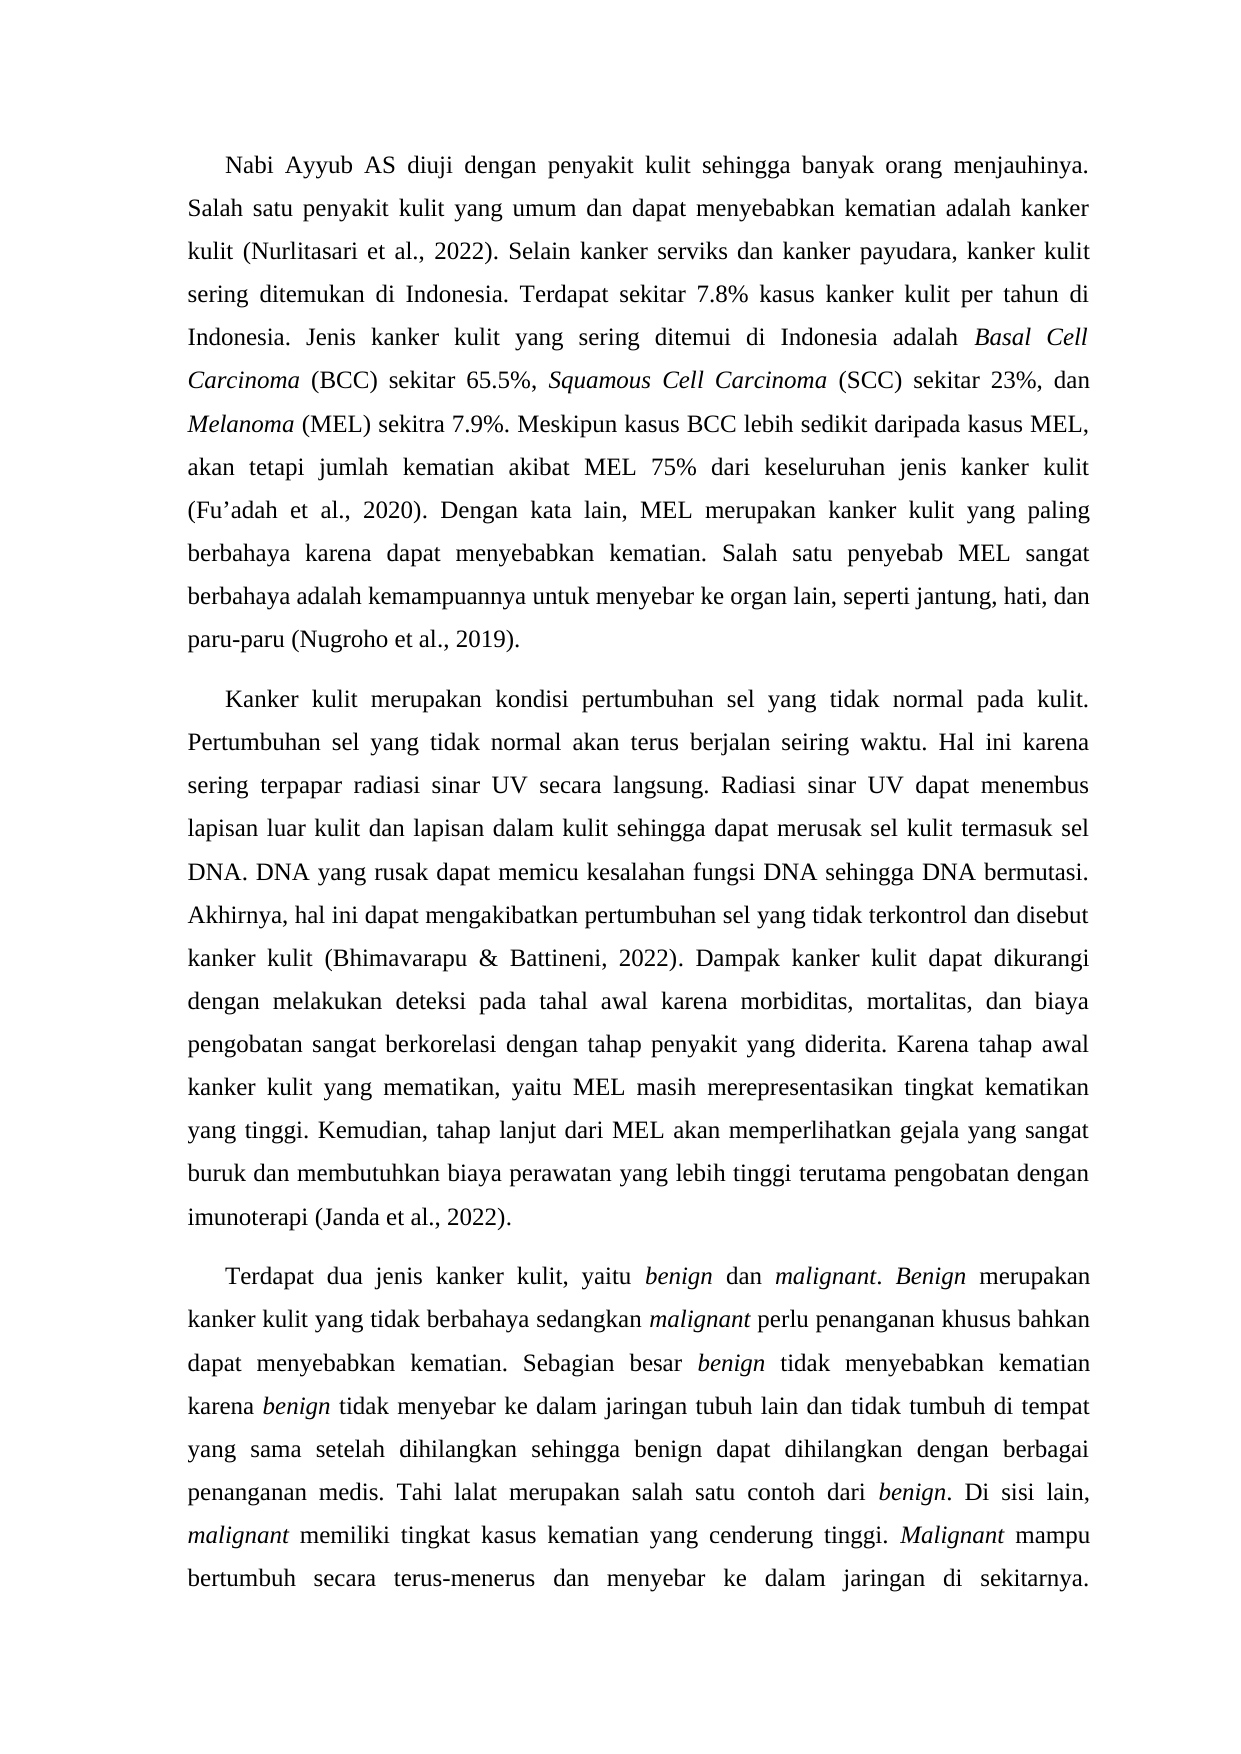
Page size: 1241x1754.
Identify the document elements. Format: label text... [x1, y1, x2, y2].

text Kanker kulit merupakan kondisi pertumbuhan sel yang tidak normal pada kulit. Pertumbuhan sel yang tidak normal akan terus berjalan seiring waktu. Hal ini karena sering terpapar radiasi sinar UV secara langsung. Radiasi sinar UV dapat menembus lapisan luar kulit dan lapisan dalam kulit sehingga dapat merusak sel kulit termasuk sel DNA. DNA yang rusak dapat memicu kesalahan fungsi DNA sehingga DNA bermutasi. Akhirnya, hal ini dapat mengakibatkan pertumbuhan sel yang tidak terkontrol dan disebut kanker kulit (Bhimavarapu & Battineni, 2022). Dampak kanker kulit dapat dikurangi dengan melakukan deteksi pada tahal awal karena morbiditas, mortalitas, dan biaya pengobatan sangat berkorelasi dengan tahap penyakit yang diderita. Karena tahap awal kanker kulit yang mematikan, yaitu MEL masih merepresentasikan tingkat kematikan yang tinggi. Kemudian, tahap lanjut dari MEL akan memperlihatkan gejala yang sangat buruk dan membutuhkan biaya perawatan yang lebih tinggi terutama pengobatan dengan imunoterapi (Janda et al., 2022). [187, 684, 1090, 1230]
text Nabi Ayyub AS diuji dengan penyakit kulit sehingga banyak orang menjauhinya. Salah satu penyakit kulit yang umum dan dapat menyebabkan kematian adalah kanker kulit (Nurlitasari et al., 2022). Selain kanker serviks dan kanker payudara, kanker kulit sering ditemukan di Indonesia. Terdapat sekitar 7.8% kasus kanker kulit per tahun di Indonesia. Jenis kanker kulit yang sering ditemui di Indonesia adalah Basal Cell Carcinoma (BCC) sekitar 65.5%, Squamous Cell Carcinoma (SCC) sekitar 23%, dan Melanoma (MEL) sekitra 7.9%. Meskipun kasus BCC lebih sedikit daripada kasus MEL, akan tetapi jumlah kematian akibat MEL 75% dari keseluruhan jenis kanker kulit (Fu’adah et al., 2020). Dengan kata lain, MEL merupakan kanker kulit yang paling berbahaya karena dapat menyebabkan kematian. Salah satu penyebab MEL sangat berbahaya adalah kemampuannya untuk menyebar ke organ lain, seperti jantung, hati, dan paru-paru (Nugroho et al., 2019). [187, 150, 1090, 653]
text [187, 1261, 1090, 1592]
